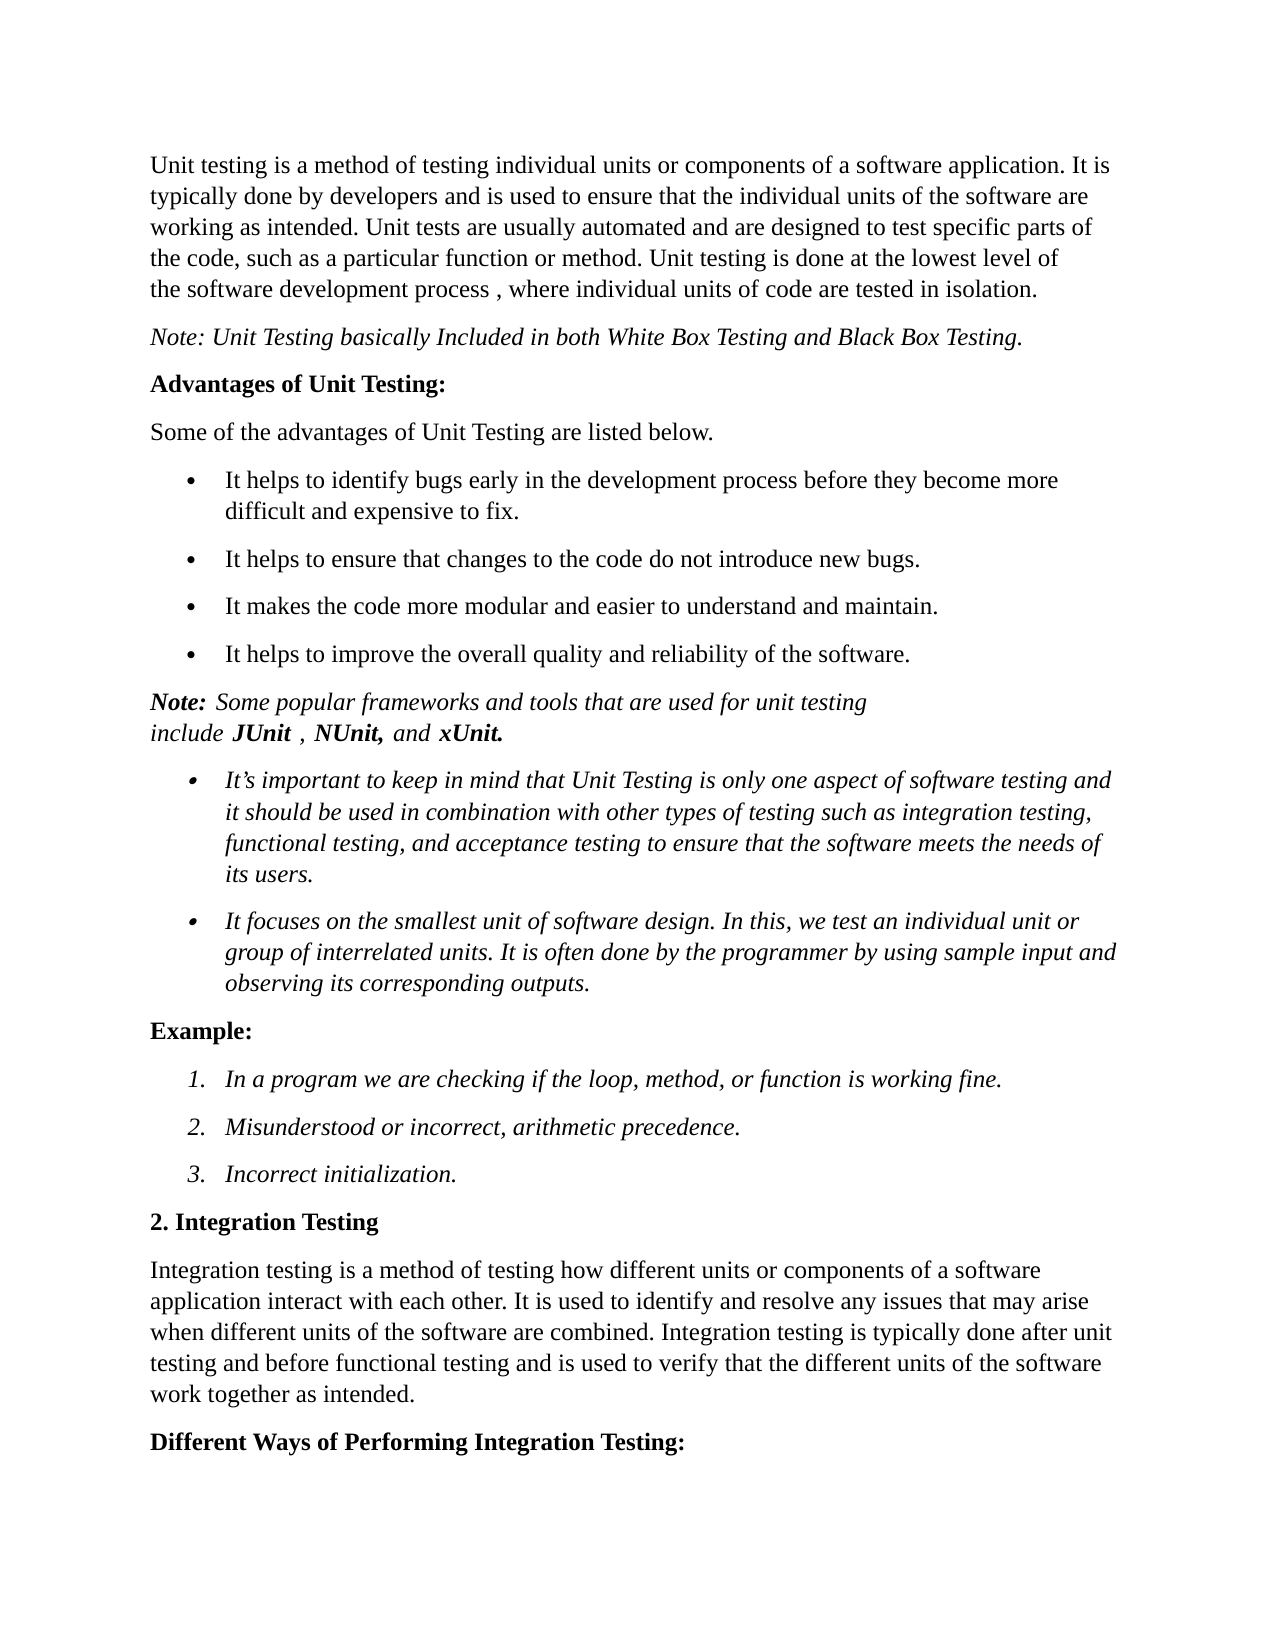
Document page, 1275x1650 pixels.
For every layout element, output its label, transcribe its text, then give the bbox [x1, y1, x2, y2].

list Misunderstood or incorrect, arithmetic precedence. [187, 1112, 1125, 1140]
list It helps to ensure that changes to the code do not introduce new bugs. [187, 544, 1125, 572]
text Unit testing is a method of testing individual units or components of a software application. It is typically done by developers and is used to ensure that the individual units of the software are working as intended. Unit tests are usually automated and are designed to test specific parts of the code, such as a particular function or method. Unit testing is done at the lowest level of the software development process , where individual units of code are tested in isolation. [150, 150, 1125, 303]
text Some of the advantages of Unit Testing are listed below. [150, 417, 1125, 446]
text Advantages of Unit Testing: [150, 369, 1125, 398]
text Note: Some popular frameworks and tools that are used for unit testing include JUnit , NUnit, and xUnit. [150, 687, 1125, 747]
list It focuses on the smallest unit of software design. In this, we test an individual unit or group of interrelated units. It is often done by the programmer by using sample input and observing its corresponding outputs. [187, 906, 1125, 997]
text 2. Integration Testing [150, 1207, 1125, 1236]
list It’s important to keep in mind that Unit Testing is only one aspect of software testing and it should be used in combination with other types of testing such as integration testing, functional testing, and acceptance testing to ensure that the software meets the needs of its users. [187, 766, 1125, 887]
text Integration testing is a method of testing how different units or components of a software application interact with each other. It is used to identify and resolve any issues that may arise when different units of the software are combined. Integration testing is typically done after unit testing and before functional testing and is used to verify that the different units of the software work together as intended. [150, 1255, 1125, 1408]
list Incorrect initialization. [187, 1159, 1125, 1188]
list In a program we are checking if the loop, method, or function is working fine. [187, 1064, 1125, 1093]
text Example: [150, 1016, 1125, 1045]
text Different Ways of Performing Integration Testing: [150, 1427, 1125, 1455]
text Note: Unit Testing basically Included in both White Box Testing and Black Box Testing. [150, 322, 1125, 351]
list It helps to identify bugs early in the development process before they become more difficult and expensive to fix. [187, 465, 1125, 525]
list It helps to improve the overall quality and reliability of the software. [187, 639, 1125, 668]
list It makes the code more modular and easier to understand and maintain. [187, 591, 1125, 620]
